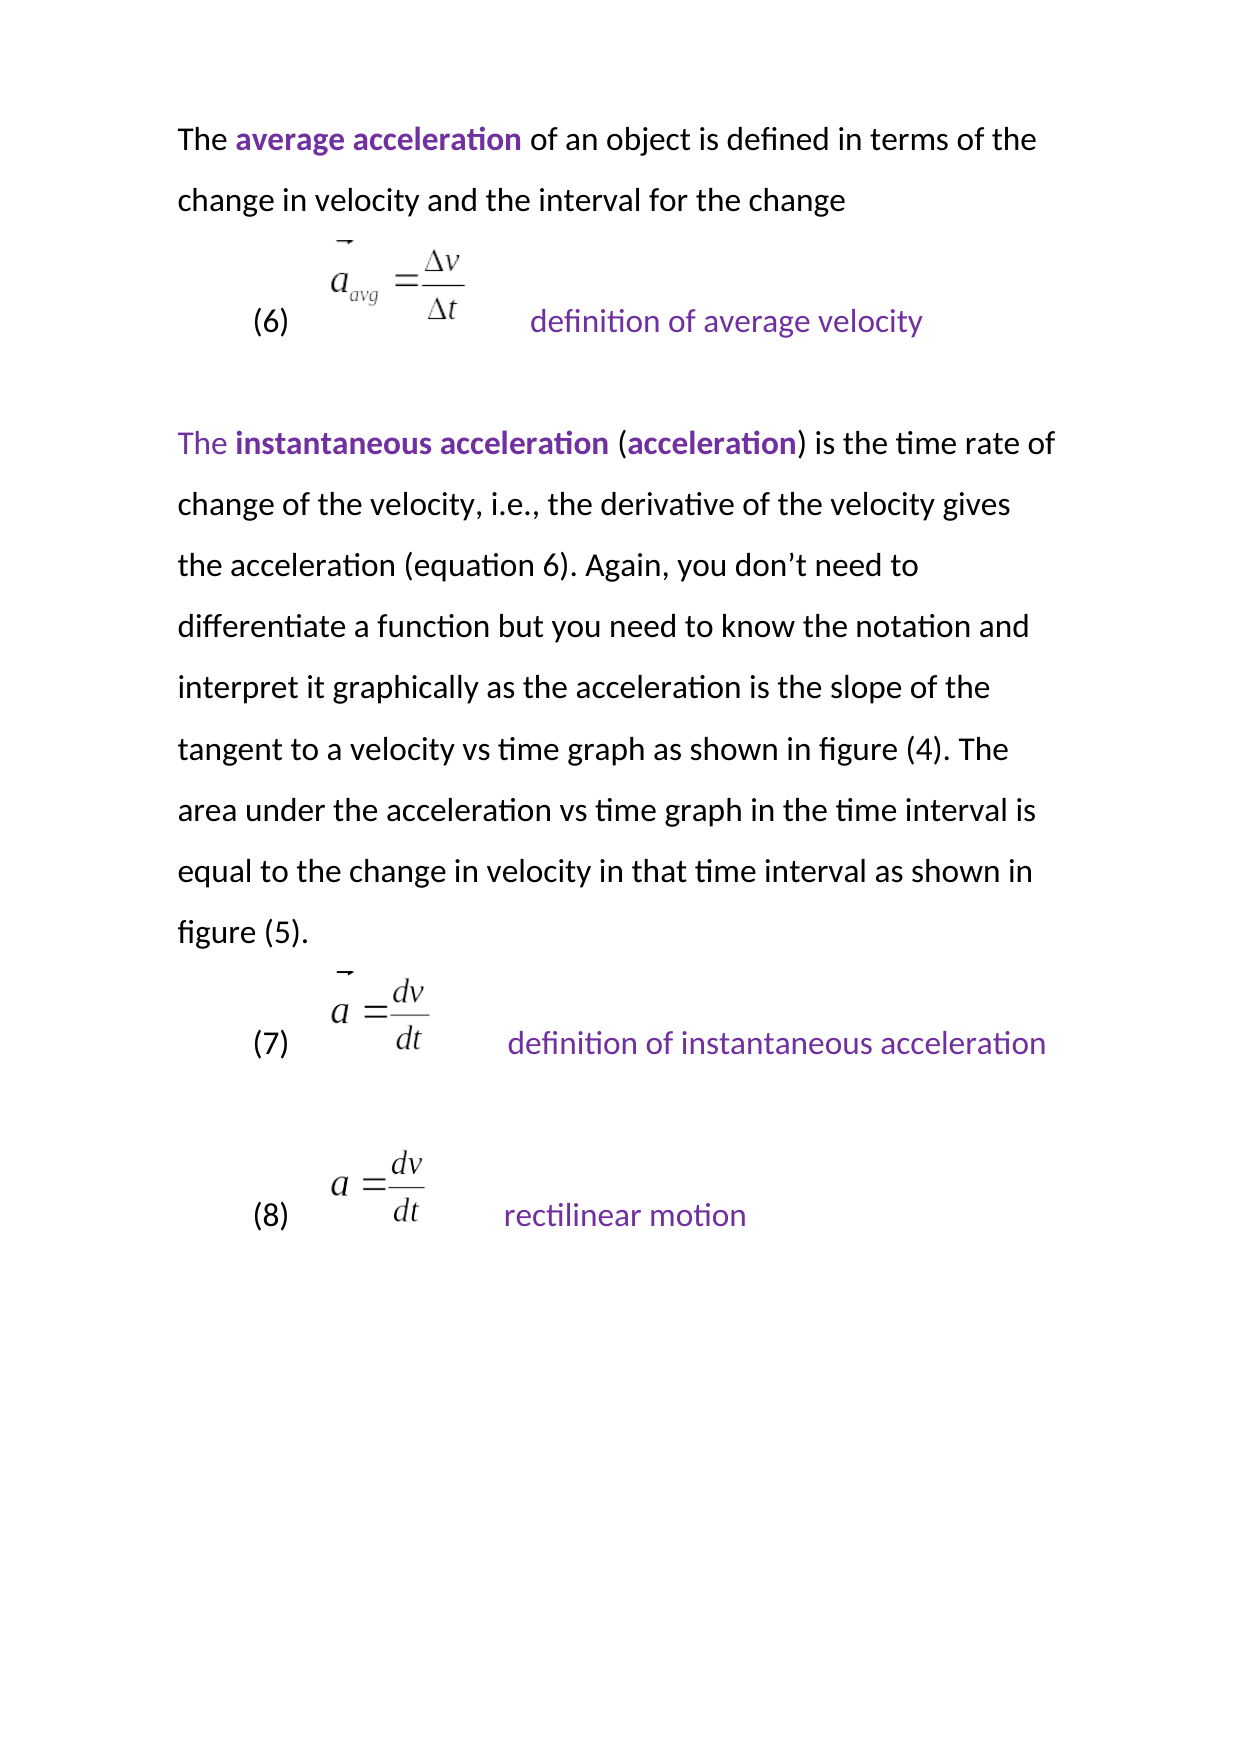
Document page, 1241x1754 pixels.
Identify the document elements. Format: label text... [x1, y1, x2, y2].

text (7) definition of instantaneous acceleration [252, 972, 1063, 1063]
text The average acceleration of an object is defined in terms of the change in velocity and the interval for the change [177, 118, 1063, 220]
text The instantaneous acceleration (acceleration) is the time rate of change of the velocity, i.e., the derivative of the velocity gives the acceleration (equation 6). Again, you don’t need to differentiate a function but you need to know the notation and interpret it graphically as the acceleration is the slope of the tangent to a velocity vs time graph as shown in figure (4). The area under the acceleration vs time graph in the time interval is equal to the change in velocity in that time interval as shown in figure (5). [177, 422, 1063, 951]
text (6) definition of average velocity [252, 240, 1063, 341]
text (8) rectilinear motion [252, 1144, 1063, 1235]
